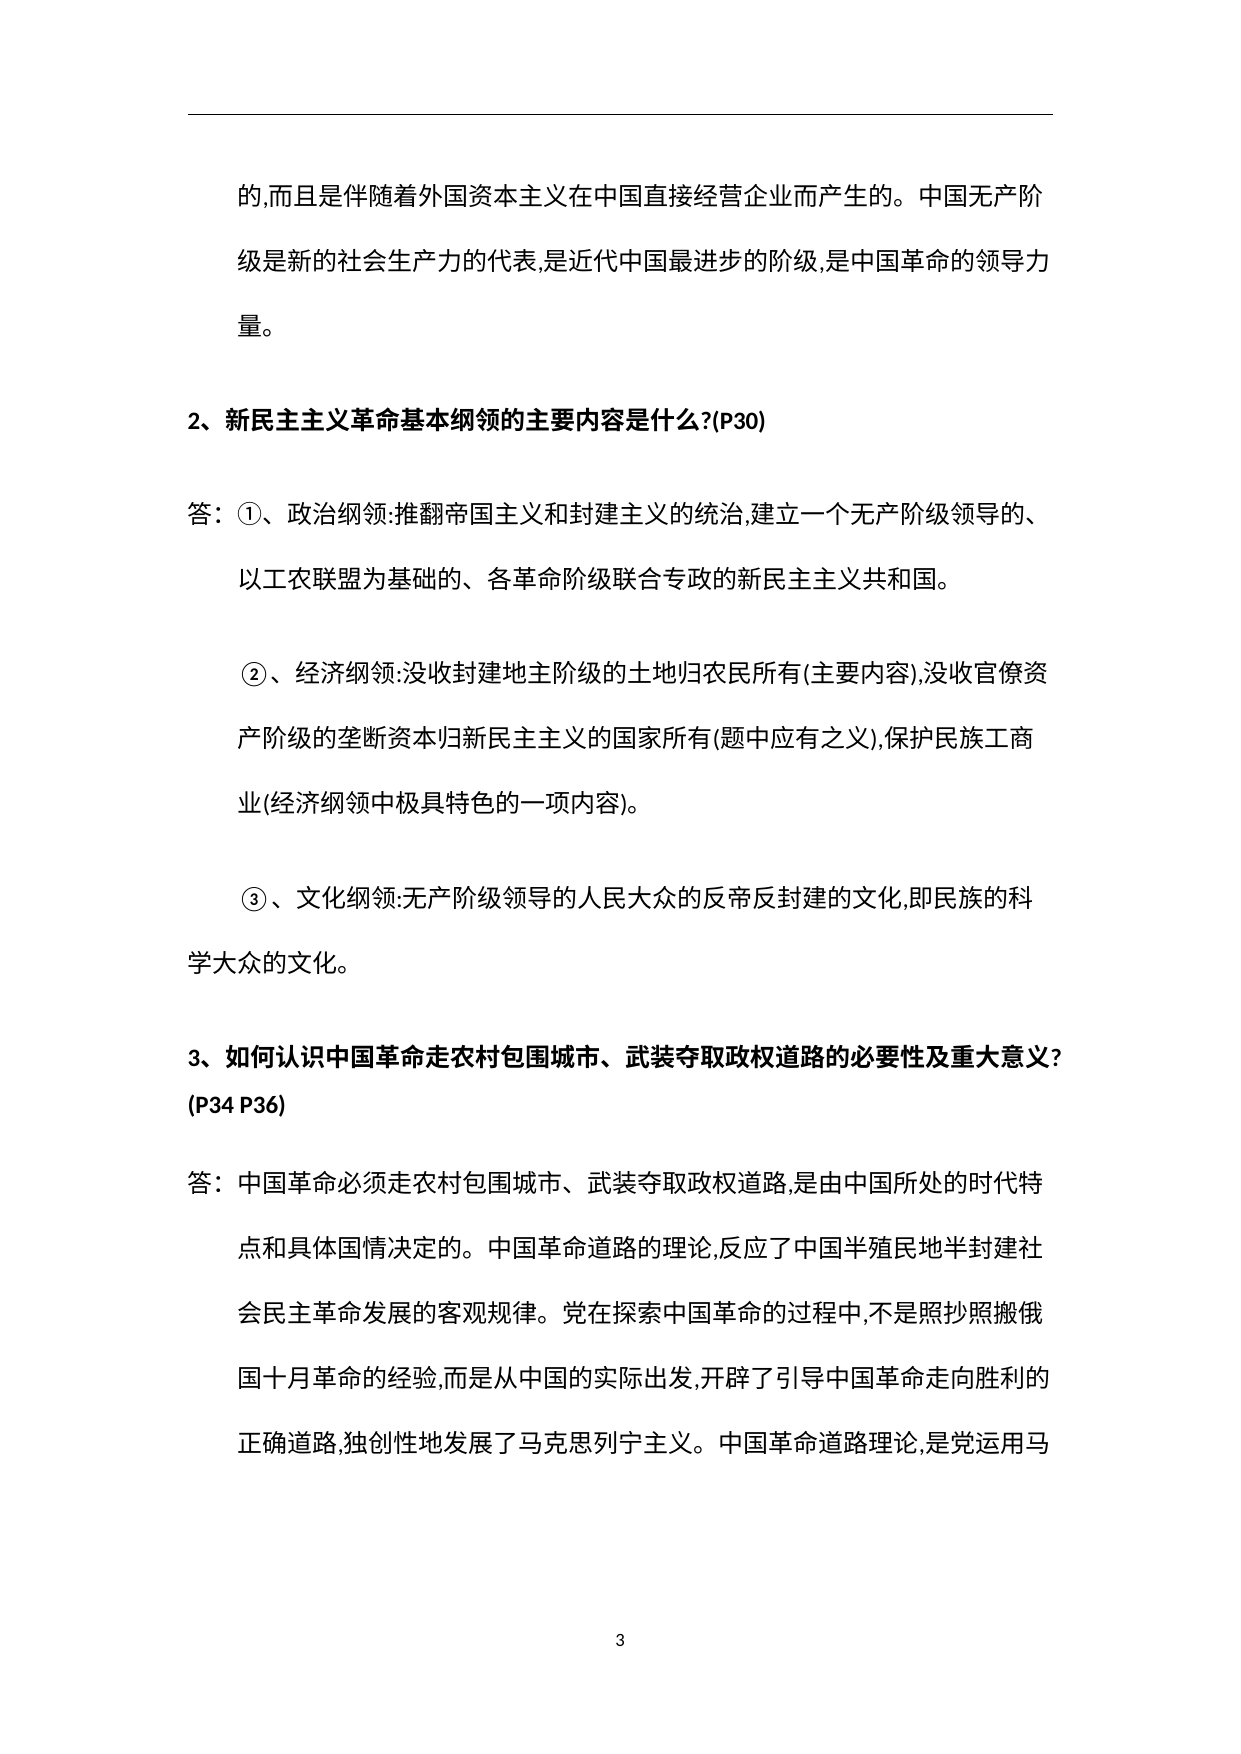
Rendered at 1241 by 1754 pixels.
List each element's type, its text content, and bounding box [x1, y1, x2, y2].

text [187, 1149, 1053, 1474]
text 2、新民主主义革命基本纲领的主要内容是什么?(P30) [187, 386, 1053, 451]
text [187, 162, 1053, 357]
text 3、如何认识中国革命走农村包围城市、武装夺取政权道路的必要性及重大意义?(P34 P36) [187, 1023, 1053, 1120]
text 答：①、政治纲领:推翻帝国主义和封建主义的统治,建立一个无产阶级领导的、以工农联盟为基础的、各革命阶级联合专政的新民主主义共和国。 [187, 480, 1053, 610]
text ③、文化纲领:无产阶级领导的人民大众的反帝反封建的文化,即民族的科学大众的文化。 [187, 864, 1053, 994]
text ②、经济纲领:没收封建地主阶级的土地归农民所有(主要内容),没收官僚资产阶级的垄断资本归新民主主义的国家所有(题中应有之义),保护民族工商业(经济纲领中极具特色的一项内容)。 [237, 639, 1053, 834]
